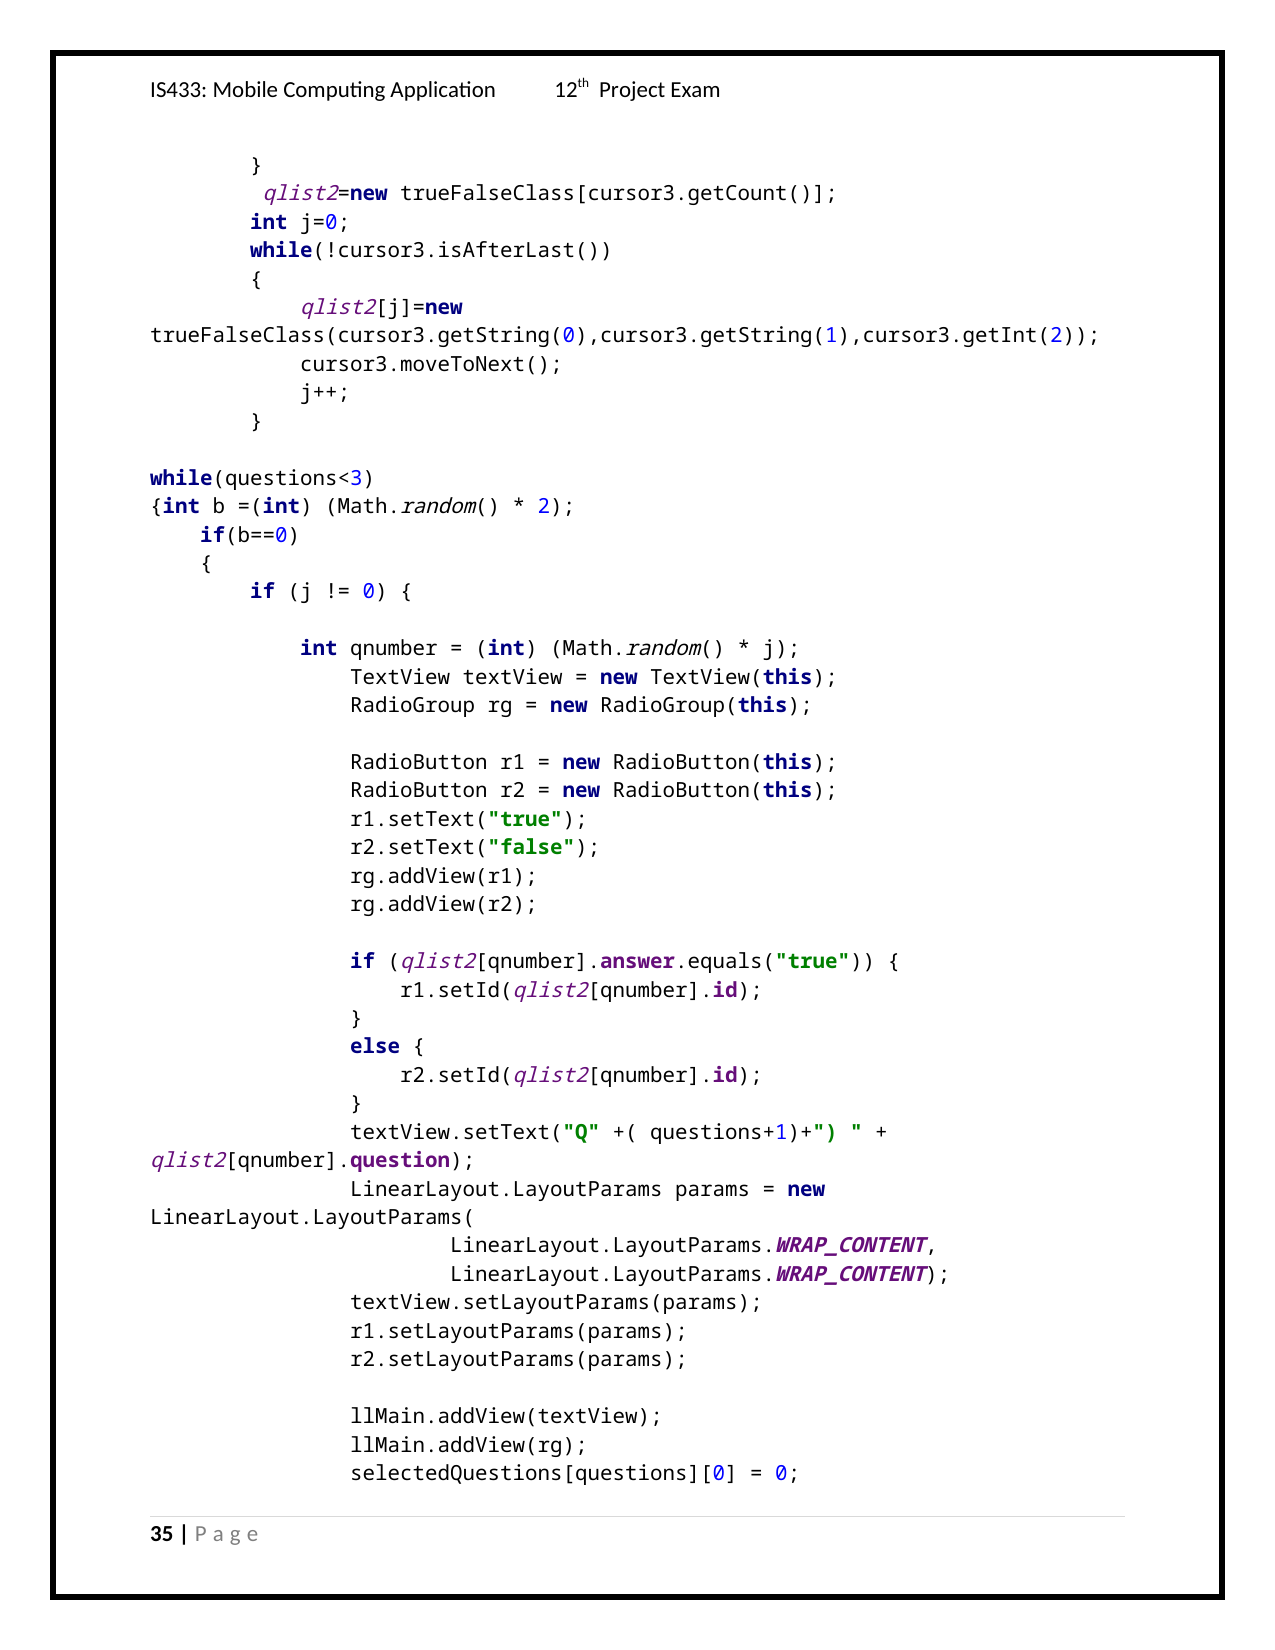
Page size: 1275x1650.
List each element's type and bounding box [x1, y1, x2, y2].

text [150, 150, 1125, 1487]
